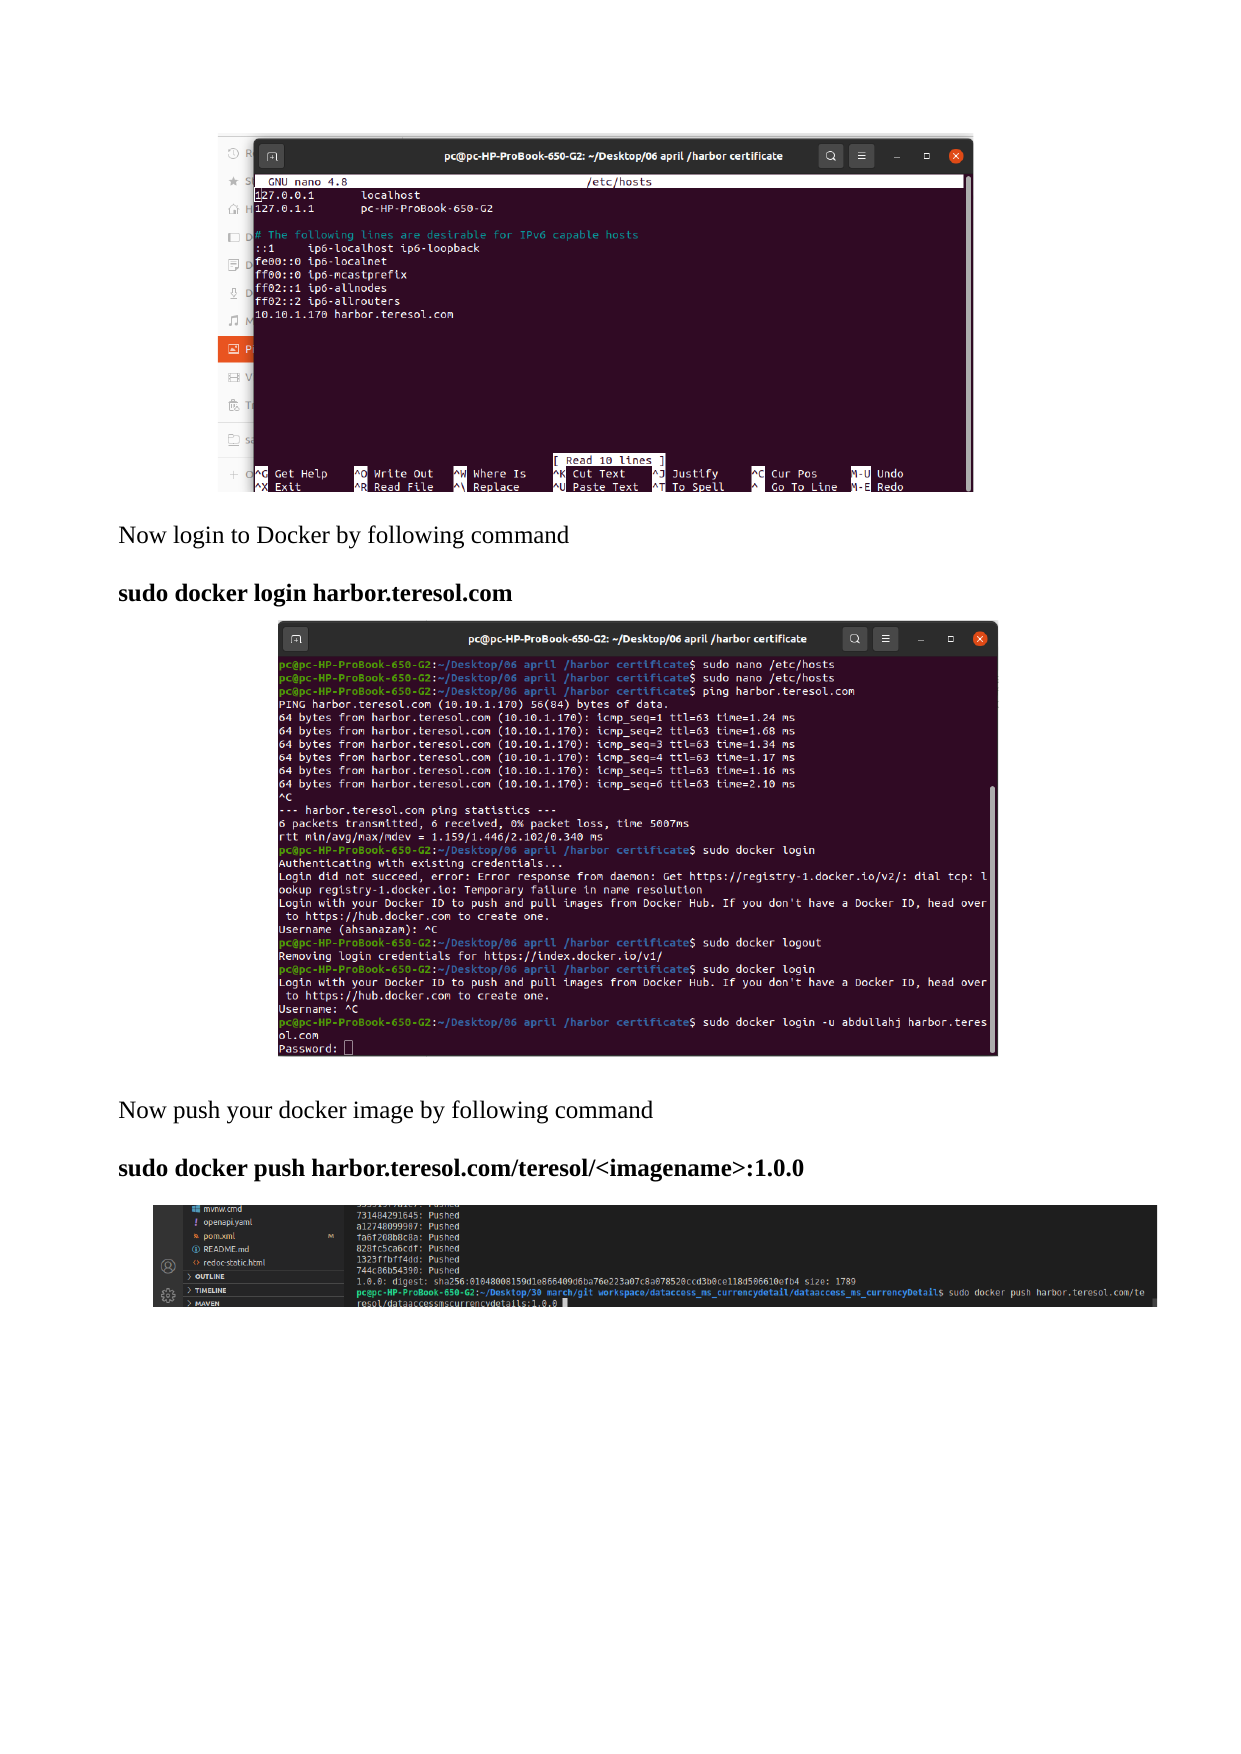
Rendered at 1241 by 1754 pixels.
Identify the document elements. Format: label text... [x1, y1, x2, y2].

text sudo docker login harbor.teresol.com [118, 578, 1122, 607]
text sudo docker push harbor.teresol.com/teresol/<imagename>:1.0.0 [118, 1153, 1122, 1182]
picture [217, 133, 974, 492]
picture [153, 1205, 1158, 1307]
text Now login to Docker by following command [118, 521, 1122, 549]
text Now push your docker image by following command [118, 1096, 1122, 1124]
picture [278, 620, 999, 1057]
